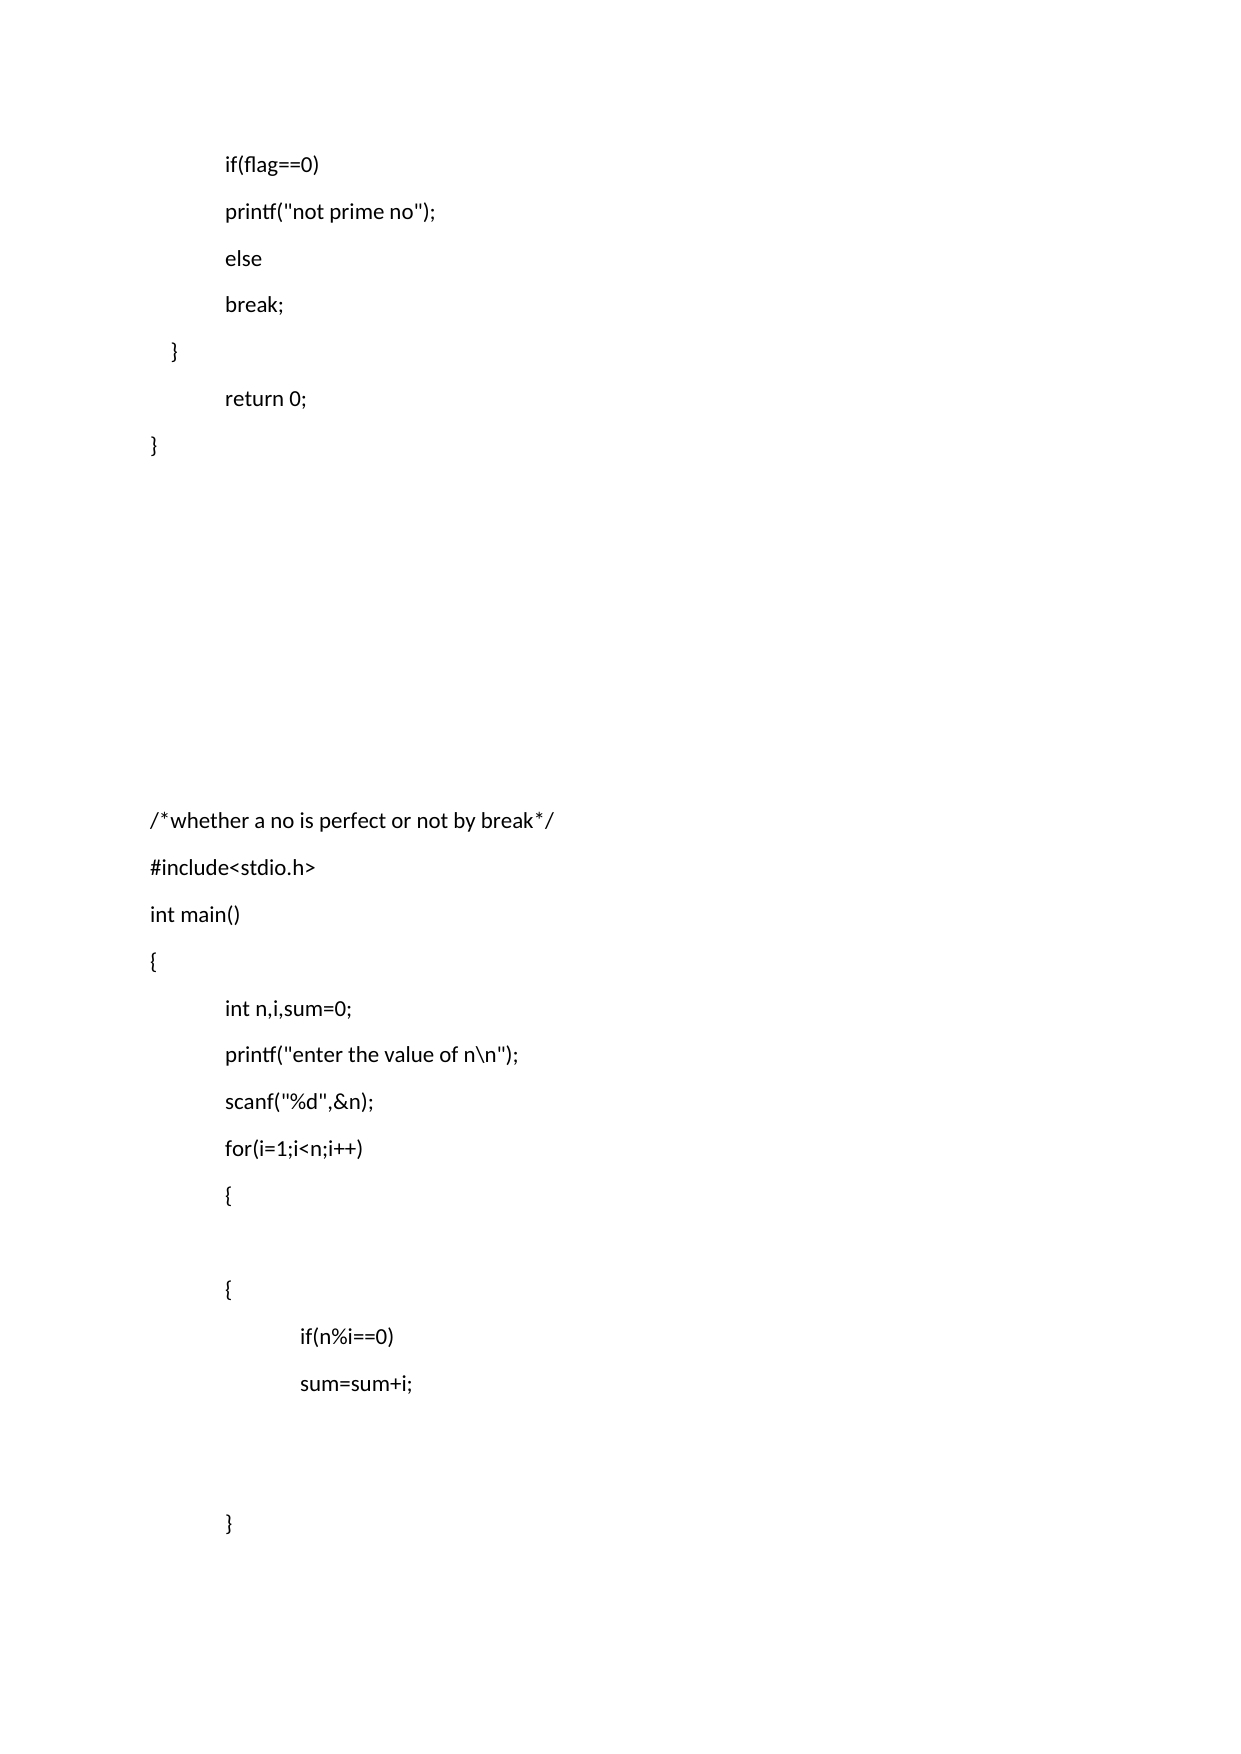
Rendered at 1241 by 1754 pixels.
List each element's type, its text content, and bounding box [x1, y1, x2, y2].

text if(n%i==0) [150, 1322, 1090, 1350]
text } [150, 431, 1090, 459]
text printf("enter the value of n\n"); [150, 1041, 1090, 1069]
text { [150, 947, 1090, 975]
text } [150, 1509, 1090, 1537]
text int main() [150, 900, 1090, 928]
text int n,i,sum=0; [150, 994, 1090, 1022]
text sum=sum+i; [150, 1369, 1090, 1397]
text { [150, 1275, 1090, 1303]
text printf("not prime no"); [150, 197, 1090, 225]
text break; [150, 291, 1090, 319]
text scanf("%d",&n); [150, 1087, 1090, 1116]
text if(flag==0) [150, 150, 1090, 178]
text } [150, 337, 1090, 366]
text { [150, 1181, 1090, 1209]
text for(i=1;i<n;i++) [150, 1134, 1090, 1162]
text #include<stdio.h> [150, 853, 1090, 881]
text return 0; [150, 384, 1090, 412]
text else [150, 244, 1090, 272]
text /*whether a no is perfect or not by break*/ [150, 806, 1090, 834]
